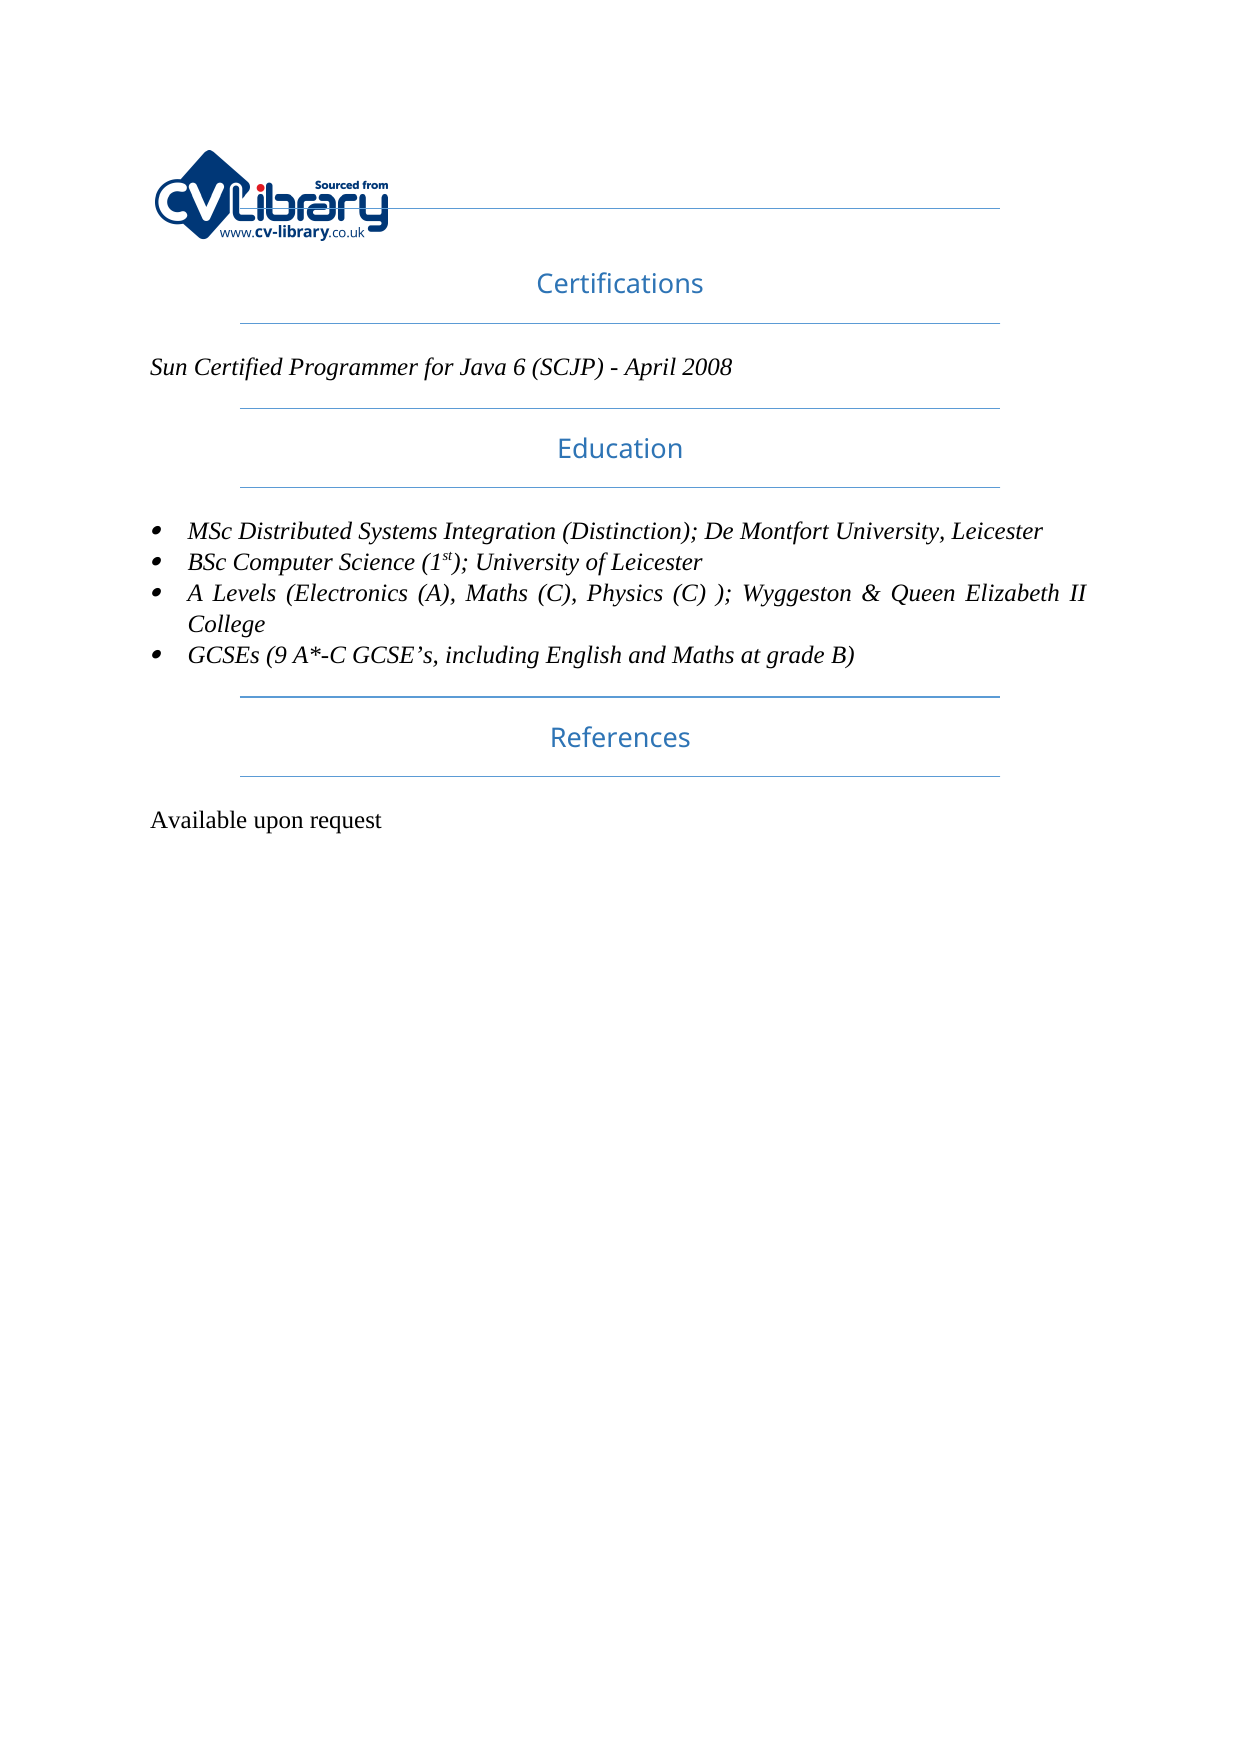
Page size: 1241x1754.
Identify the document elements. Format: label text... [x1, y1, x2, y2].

text Available upon request [150, 805, 1090, 834]
list GCSEs (9 A*-C GCSE’s, including English and Maths at grade B) [150, 640, 1090, 669]
text References [240, 698, 1000, 776]
picture [150, 150, 393, 241]
text Sun Certified Programmer for Java 6 (SCJP) - April 2008 [150, 352, 1090, 380]
list A Levels (Electronics (A), Maths (C), Physics (C) ); Wyggeston & Queen Elizabeth II College [150, 578, 1090, 638]
list MSc Distributed Systems Integration (Distinction); De Montfort University, Leicester [150, 516, 1090, 545]
list BSc Computer Science (1st); University of Leicester [150, 547, 1090, 576]
text Certifications [240, 209, 1000, 323]
text Education [240, 409, 1000, 487]
